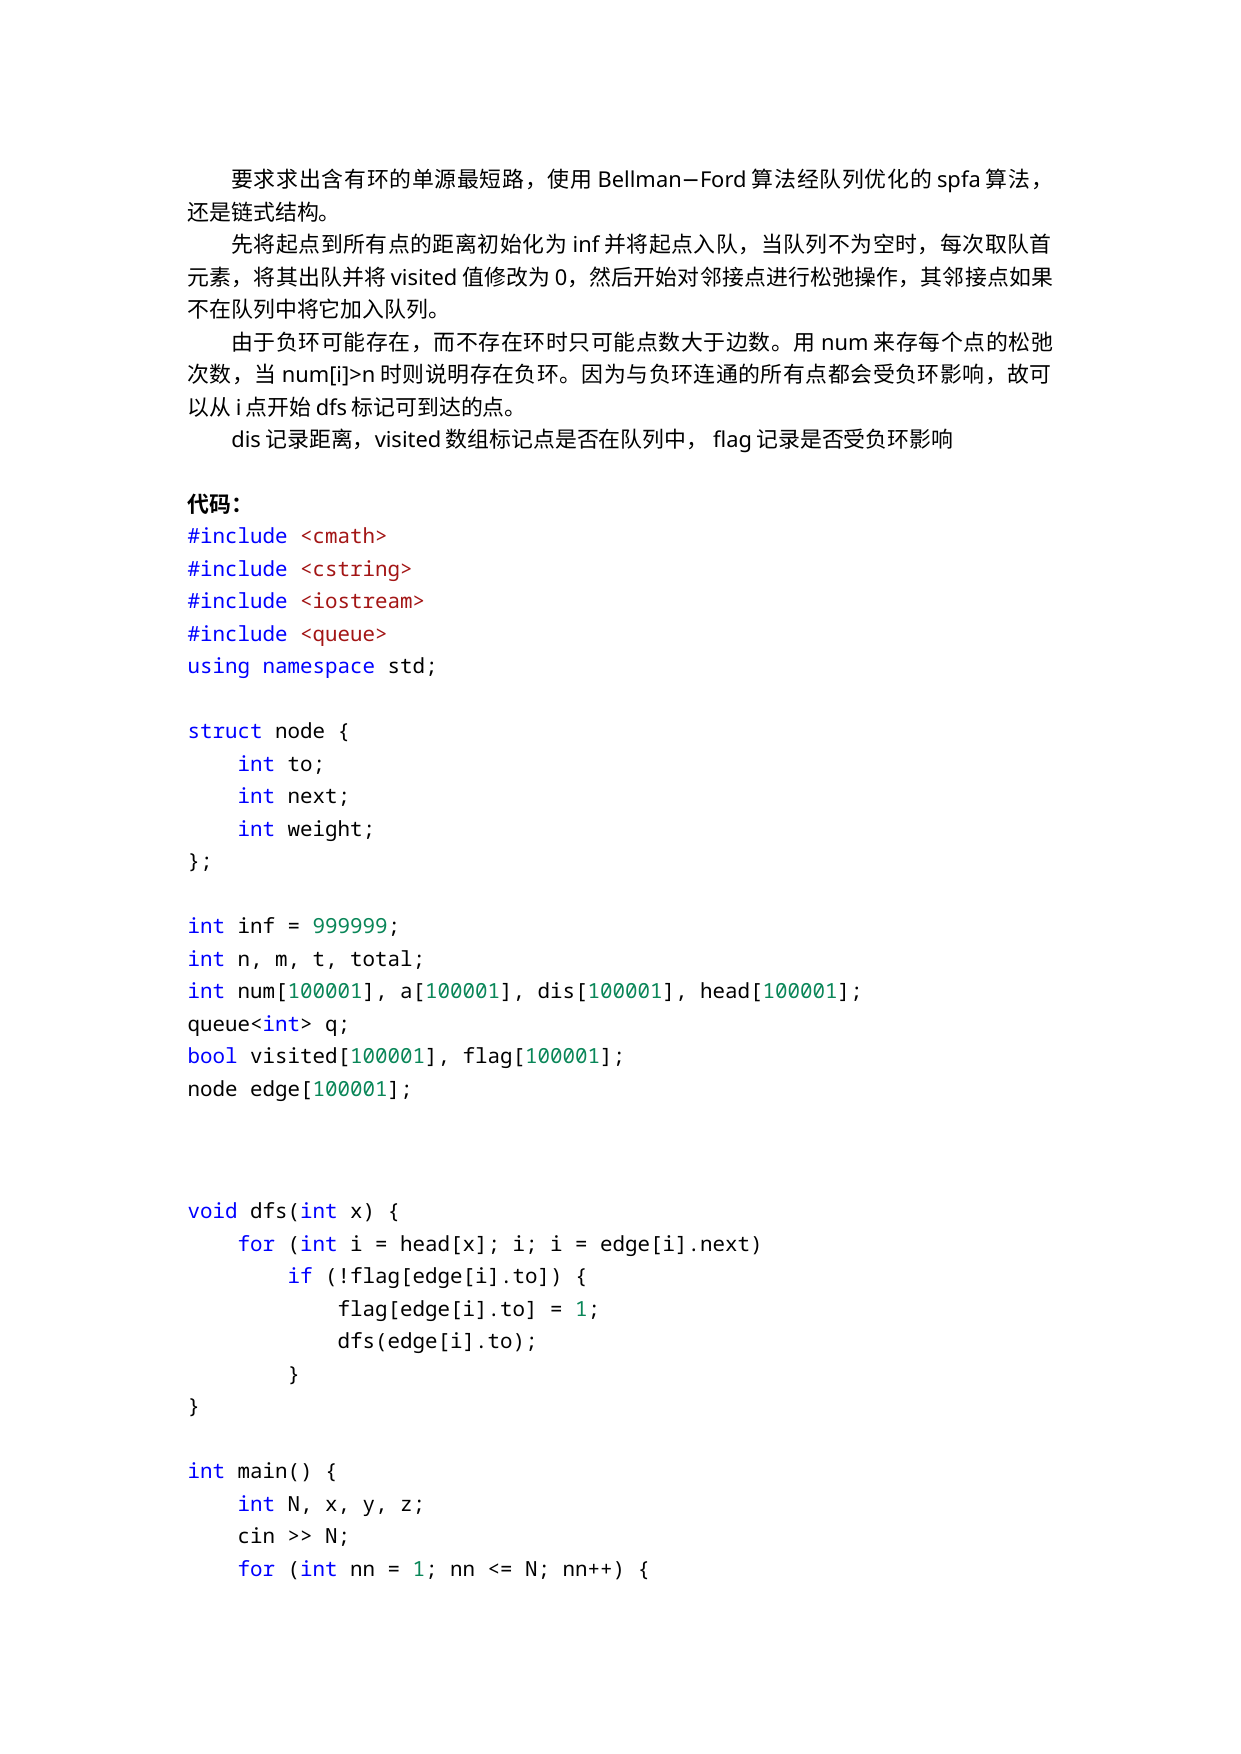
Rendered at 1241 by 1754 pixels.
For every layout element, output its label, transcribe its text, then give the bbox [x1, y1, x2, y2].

text queue<int> q; [187, 1007, 1053, 1039]
text #include <iostream> [187, 584, 1053, 617]
text } [187, 1389, 1053, 1422]
text int main() { [187, 1454, 1053, 1487]
text void dfs(int x) { [187, 1194, 1053, 1227]
text 先将起点到所有点的距离初始化为inf并将起点入队，当队列不为空时，每次取队首元素，将其出队并将visited值修改为0，然后开始对邻接点进行松弛操作，其邻接点如果不在队列中将它加入队列。 [187, 227, 1053, 324]
text for (int nn = 1; nn <= N; nn++) { [187, 1552, 1053, 1584]
text struct node { [187, 714, 1053, 747]
text for (int i = head[x]; i; i = edge[i].next) [187, 1227, 1053, 1259]
text using namespace std; [187, 649, 1053, 682]
text bool visited[100001], flag[100001]; [187, 1039, 1053, 1072]
text int n, m, t, total; [187, 942, 1053, 974]
text }; [187, 844, 1053, 877]
text 代码： [187, 487, 1053, 519]
text int next; [187, 779, 1053, 812]
text dfs(edge[i].to); [187, 1324, 1053, 1357]
text #include <cmath> [187, 519, 1053, 552]
text int num[100001], a[100001], dis[100001], head[100001]; [187, 974, 1053, 1007]
text if (!flag[edge[i].to]) { [187, 1259, 1053, 1292]
text } [187, 1357, 1053, 1389]
text 由于负环可能存在，而不存在环时只可能点数大于边数。用num来存每个点的松弛次数，当num[i]>n时则说明存在负环。因为与负环连通的所有点都会受负环影响，故可以从i点开始dfs标记可到达的点。 [187, 324, 1053, 422]
text cin >> N; [187, 1519, 1053, 1552]
text int to; [187, 747, 1053, 779]
text #include <queue> [187, 617, 1053, 649]
text #include <cstring> [187, 552, 1053, 584]
text int weight; [187, 812, 1053, 844]
text int inf = 999999; [187, 909, 1053, 942]
text node edge[100001]; [187, 1072, 1053, 1104]
text dis记录距离，visited数组标记点是否在队列中， flag记录是否受负环影响 [187, 422, 1053, 454]
text 要求求出含有环的单源最短路，使用Bellman−Ford算法经队列优化的spfa算法，还是链式结构。 [187, 162, 1053, 227]
text int N, x, y, z; [187, 1487, 1053, 1519]
text flag[edge[i].to] = 1; [187, 1292, 1053, 1324]
